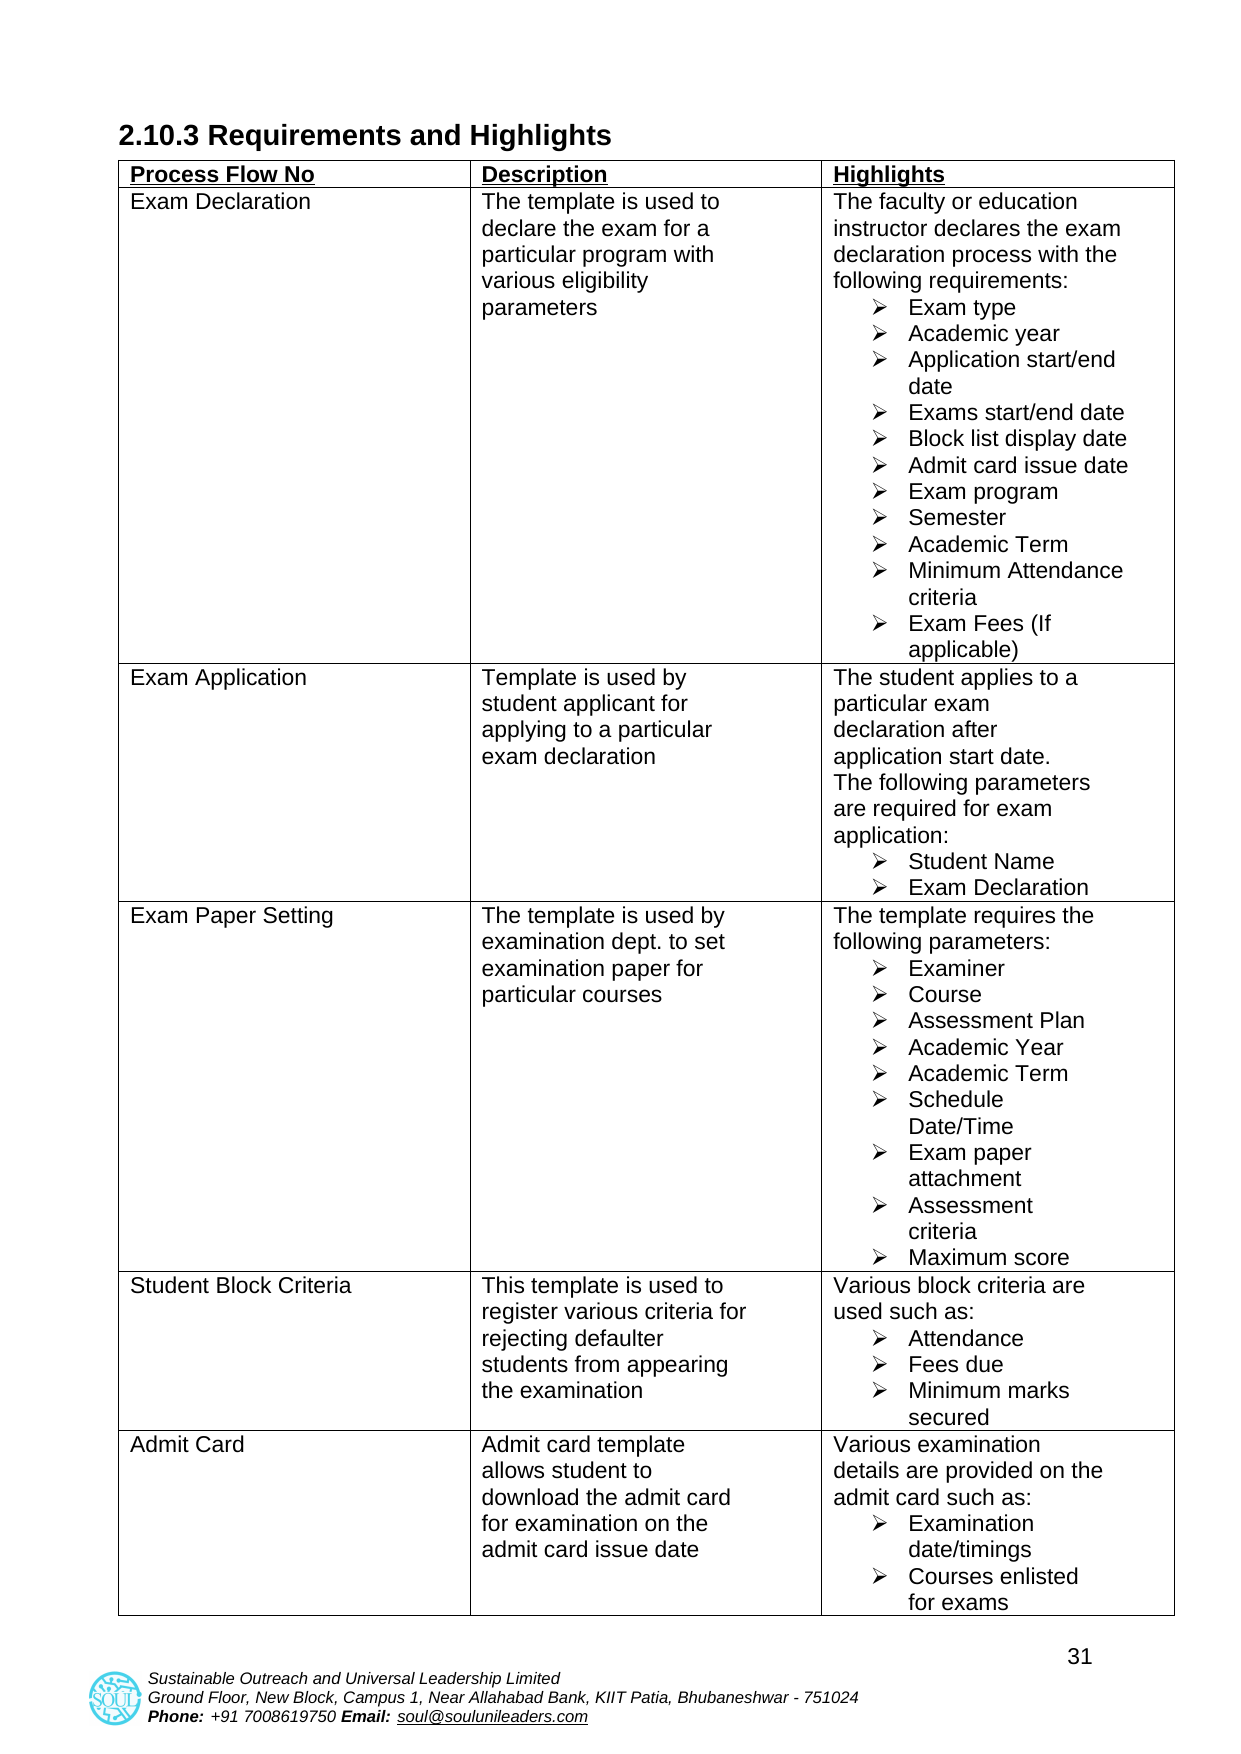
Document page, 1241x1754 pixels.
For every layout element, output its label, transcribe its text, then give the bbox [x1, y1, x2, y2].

subtitle 2.10.3 Requirements and Highlights [118, 118, 1092, 151]
table_cell Various block criteria are used such as: Attendance Fees due Minimum marks secured [822, 1272, 1174, 1430]
table_header Description [471, 161, 821, 187]
table_header Process Flow No [119, 161, 470, 187]
table_cell Admit Card [119, 1431, 470, 1615]
table_cell Template is used by student applicant for applying to a particular exam declaration [471, 664, 821, 901]
table_cell Exam Paper Setting [119, 902, 470, 1271]
table_cell Various examination details are provided on the admit card such as: Examination date/timings Courses enlisted for exams [822, 1431, 1174, 1615]
table_cell The student applies to a particular exam declaration after application start date. The following parameters are required for exam application: Student Name Exam Declaration [822, 664, 1174, 901]
table_cell The faculty or education instructor declares the exam declaration process with the following requirements: Exam type Academic year Application start/end date Exams start/end date Block list display date Admit card issue date Exam program Semester Academic Term Minimum Attendance criteria Exam Fees (If applicable) [822, 188, 1174, 662]
table_cell Exam Application [119, 664, 470, 901]
table_cell This template is used to register various criteria for rejecting defaulter students from appearing the examination [471, 1272, 821, 1430]
table_header Highlights [822, 161, 1174, 187]
table_cell The template requires the following parameters: Examiner Course Assessment Plan Academic Year Academic Term Schedule Date/Time Exam paper attachment Assessment criteria Maximum score [822, 902, 1174, 1271]
table_cell The template is used by examination dept. to set examination paper for particular courses [471, 902, 821, 1271]
table_cell Admit card template allows student to download the admit card for examination on the admit card issue date [471, 1431, 821, 1615]
table_cell Student Block Criteria [119, 1272, 470, 1430]
table_cell The template is used to declare the exam for a particular program with various eligibility parameters [471, 188, 821, 662]
picture [88, 1671, 142, 1726]
table_cell Exam Declaration [119, 188, 470, 662]
